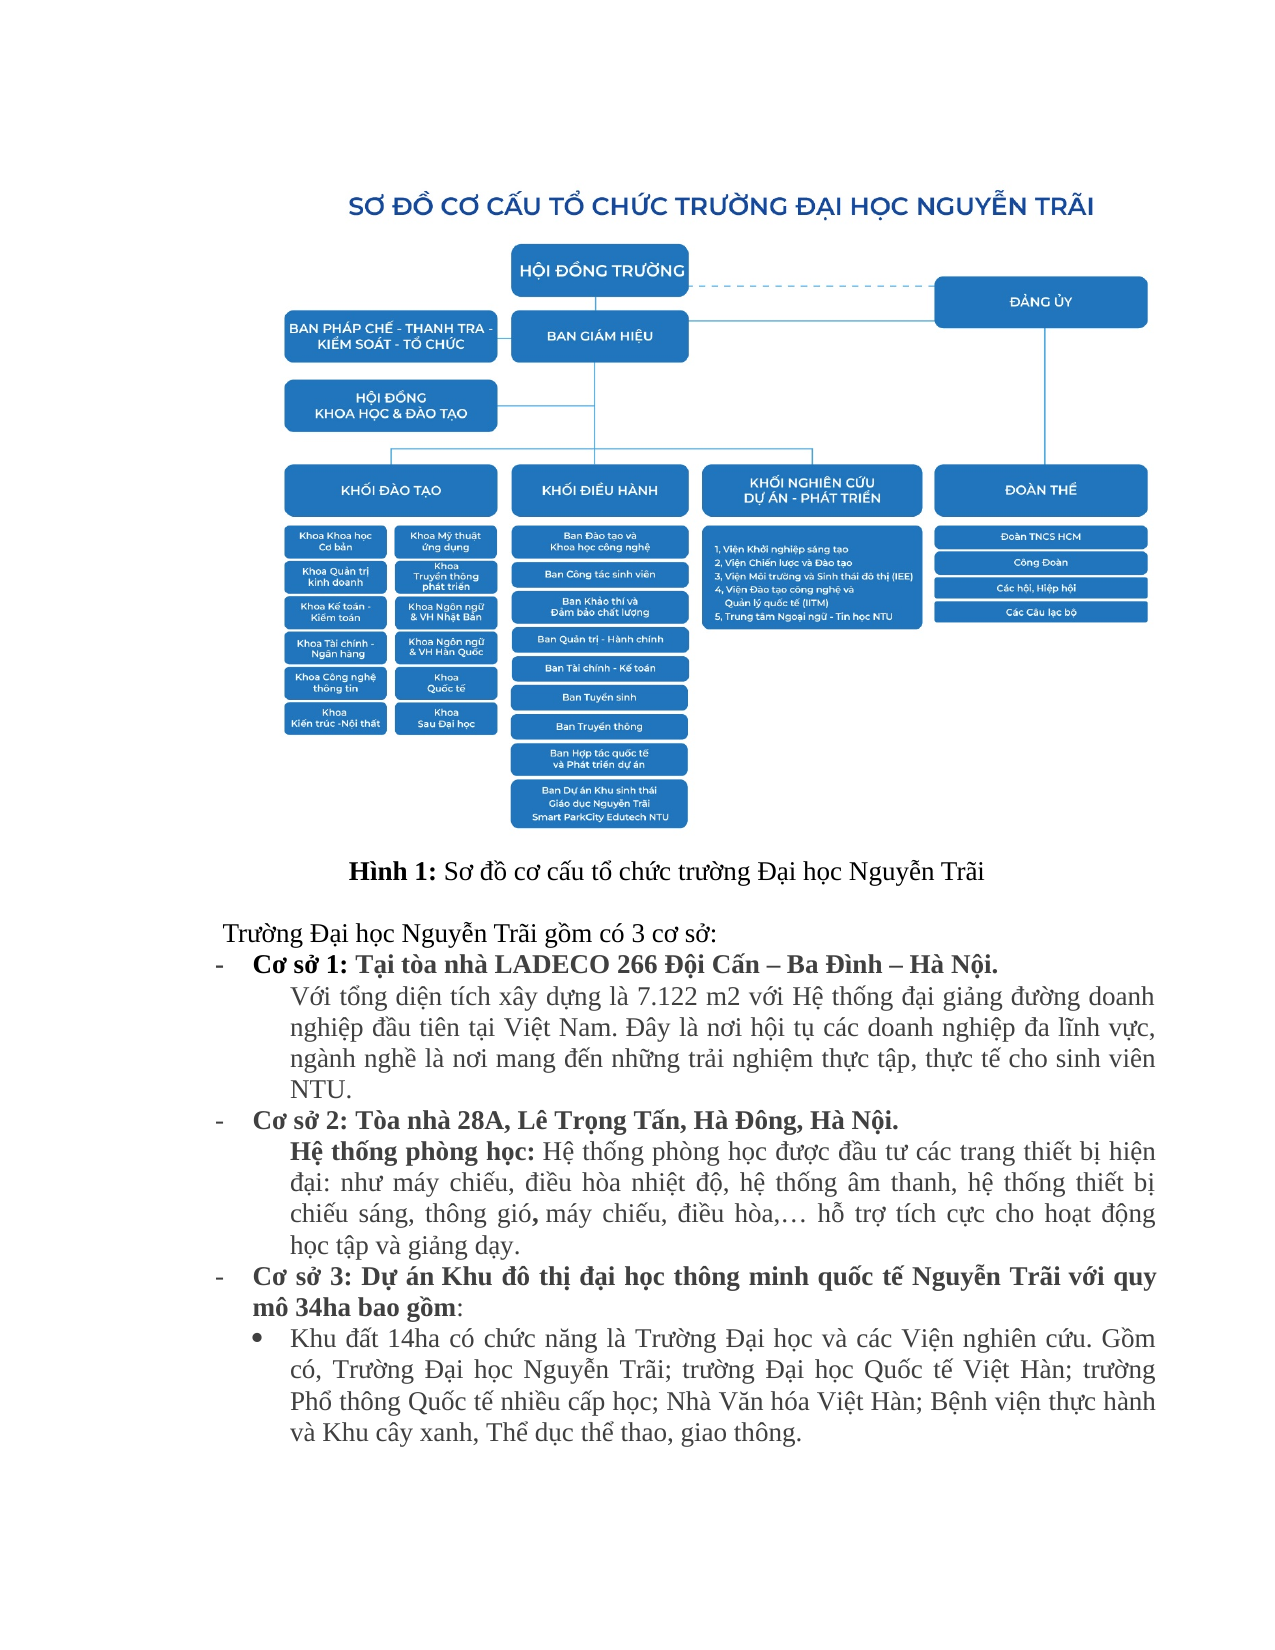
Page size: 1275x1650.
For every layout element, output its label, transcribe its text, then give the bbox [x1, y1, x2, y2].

list Cơ sở 1: Tại tòa nhà LADECO 266 Đội Cấn – Ba Đình – Hà Nội. [215, 948, 1157, 979]
list Khu đất 14ha có chức năng là Trường Đại học và các Viện nghiên cứu. Gồm có, Trường Đại học Nguyễn Trãi; trường Đại học Quốc tế Việt Hàn; trường Phổ thông Quốc tế nhiều cấp học; Nhà Văn hóa Việt Hàn; Bệnh viện thực hành và Khu cây xanh, Thể dục thể thao, giao thông. [252, 1322, 1157, 1447]
list Trường Đại học Nguyễn Trãi gồm có 3 cơ sở: [222, 917, 1157, 948]
list Cơ sở 3: Dự án Khu đô thị đại học thông minh quốc tế Nguyễn Trãi với quy mô 34ha bao gồm: [215, 1260, 1157, 1322]
text Hình 1: Sơ đồ cơ cấu tổ chức trường Đại học Nguyễn Trãi [177, 855, 1157, 886]
text Với tổng diện tích xây dựng là 7.122 m2 với Hệ thống đại giảng đường doanh nghiệp đầu tiên tại Việt Nam. Đây là nơi hội tụ các doanh nghiệp đa lĩnh vực, ngành nghề là nơi mang đến những trải nghiệm thực tập, thực tế cho sinh viên NTU. [290, 979, 1157, 1104]
list Cơ sở 2: Tòa nhà 28A, Lê Trọng Tấn, Hà Đông, Hà Nội. [215, 1104, 1157, 1135]
picture [214, 147, 1190, 855]
text Hệ thống phòng học: Hệ thống phòng học được đầu tư các trang thiết bị hiện đại: như máy chiếu, điều hòa nhiệt độ, hệ thống âm thanh, hệ thống thiết bị chiếu sáng, thông gió, máy chiếu, điều hòa,… hỗ trợ tích cực cho hoạt động học tập và giảng dạy. [290, 1135, 1157, 1260]
